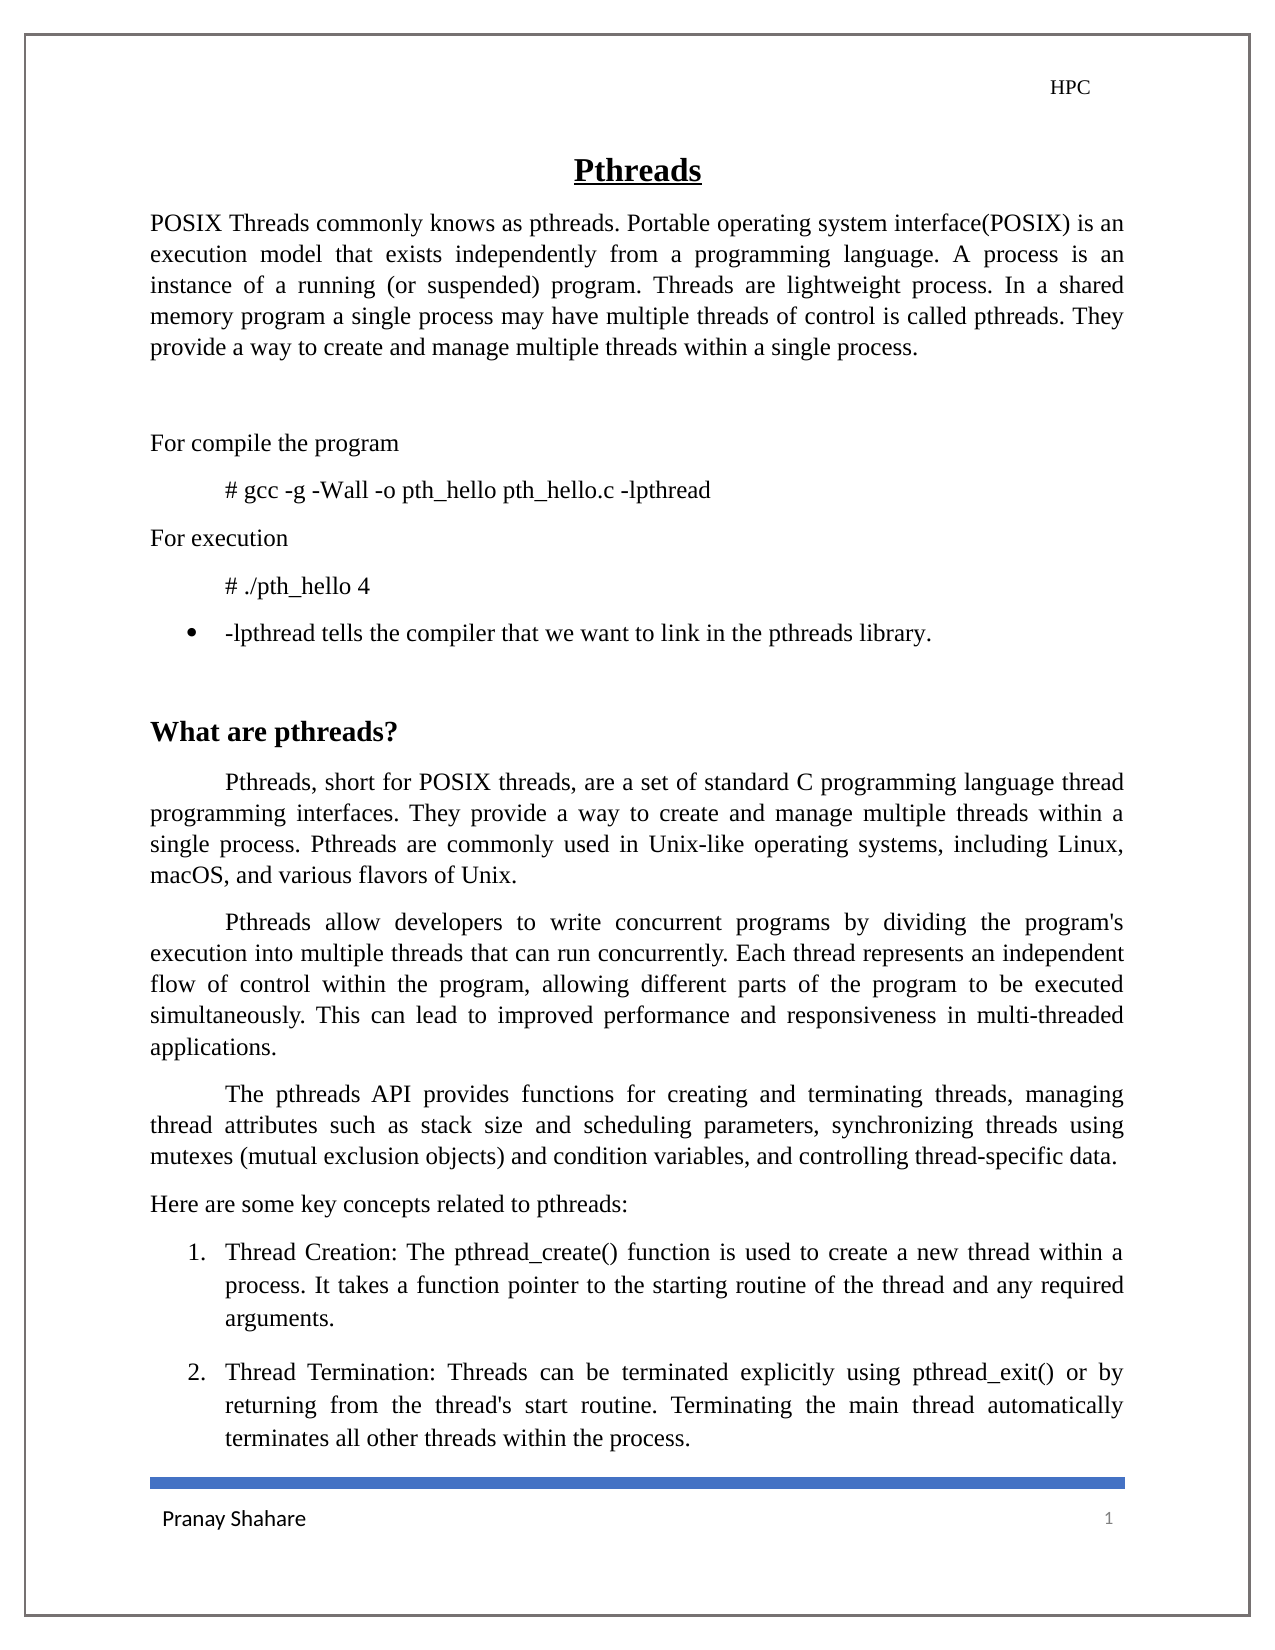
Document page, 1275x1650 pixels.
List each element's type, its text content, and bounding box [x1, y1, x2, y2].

text Pthreads [150, 150, 1125, 188]
text What are pthreads? [150, 714, 1125, 747]
text # ./pth_hello 4 [150, 571, 1125, 599]
text Pthreads allow developers to write concurrent programs by dividing the program's execution into multiple threads that can run concurrently. Each thread represents an independent flow of control within the program, allowing different parts of the program to be executed simultaneously. This can lead to improved performance and responsiveness in multi-threaded applications. [150, 907, 1125, 1060]
list Thread Termination: Threads can be terminated explicitly using pthread_exit() or by returning from the thread's start routine. Terminating the main thread automatically terminates all other threads within the process. [187, 1357, 1125, 1452]
text POSIX Threads commonly knows as pthreads. Portable operating system interface(POSIX) is an execution model that exists independently from a programming language. A process is an instance of a running (or suspended) program. Threads are lightweight process. In a shared memory program a single process may have multiple threads of control is called pthreads. They provide a way to create and manage multiple threads within a single process. [150, 208, 1125, 361]
text The pthreads API provides functions for creating and terminating threads, managing thread attributes such as stack size and scheduling parameters, synchronizing threads using mutexes (mutual exclusion objects) and condition variables, and controlling thread-specific data. [150, 1079, 1125, 1170]
text For execution [150, 523, 1125, 552]
list Thread Creation: The pthread_create() function is used to create a new thread within a process. It takes a function pointer to the starting routine of the thread and any required arguments. [187, 1237, 1125, 1332]
text Here are some key concepts related to pthreads: [150, 1189, 1125, 1218]
list -lpthread tells the compiler that we want to link in the pthreads library. [187, 618, 1125, 647]
text # gcc -g -Wall -o pth_hello pth_hello.c -lpthread [150, 475, 1125, 504]
text Pthreads, short for POSIX threads, are a set of standard C programming language thread programming interfaces. They provide a way to create and manage multiple threads within a single process. Pthreads are commonly used in Unix-like operating systems, including Linux, macOS, and various flavors of Unix. [150, 767, 1125, 888]
text For compile the program [150, 428, 1125, 456]
